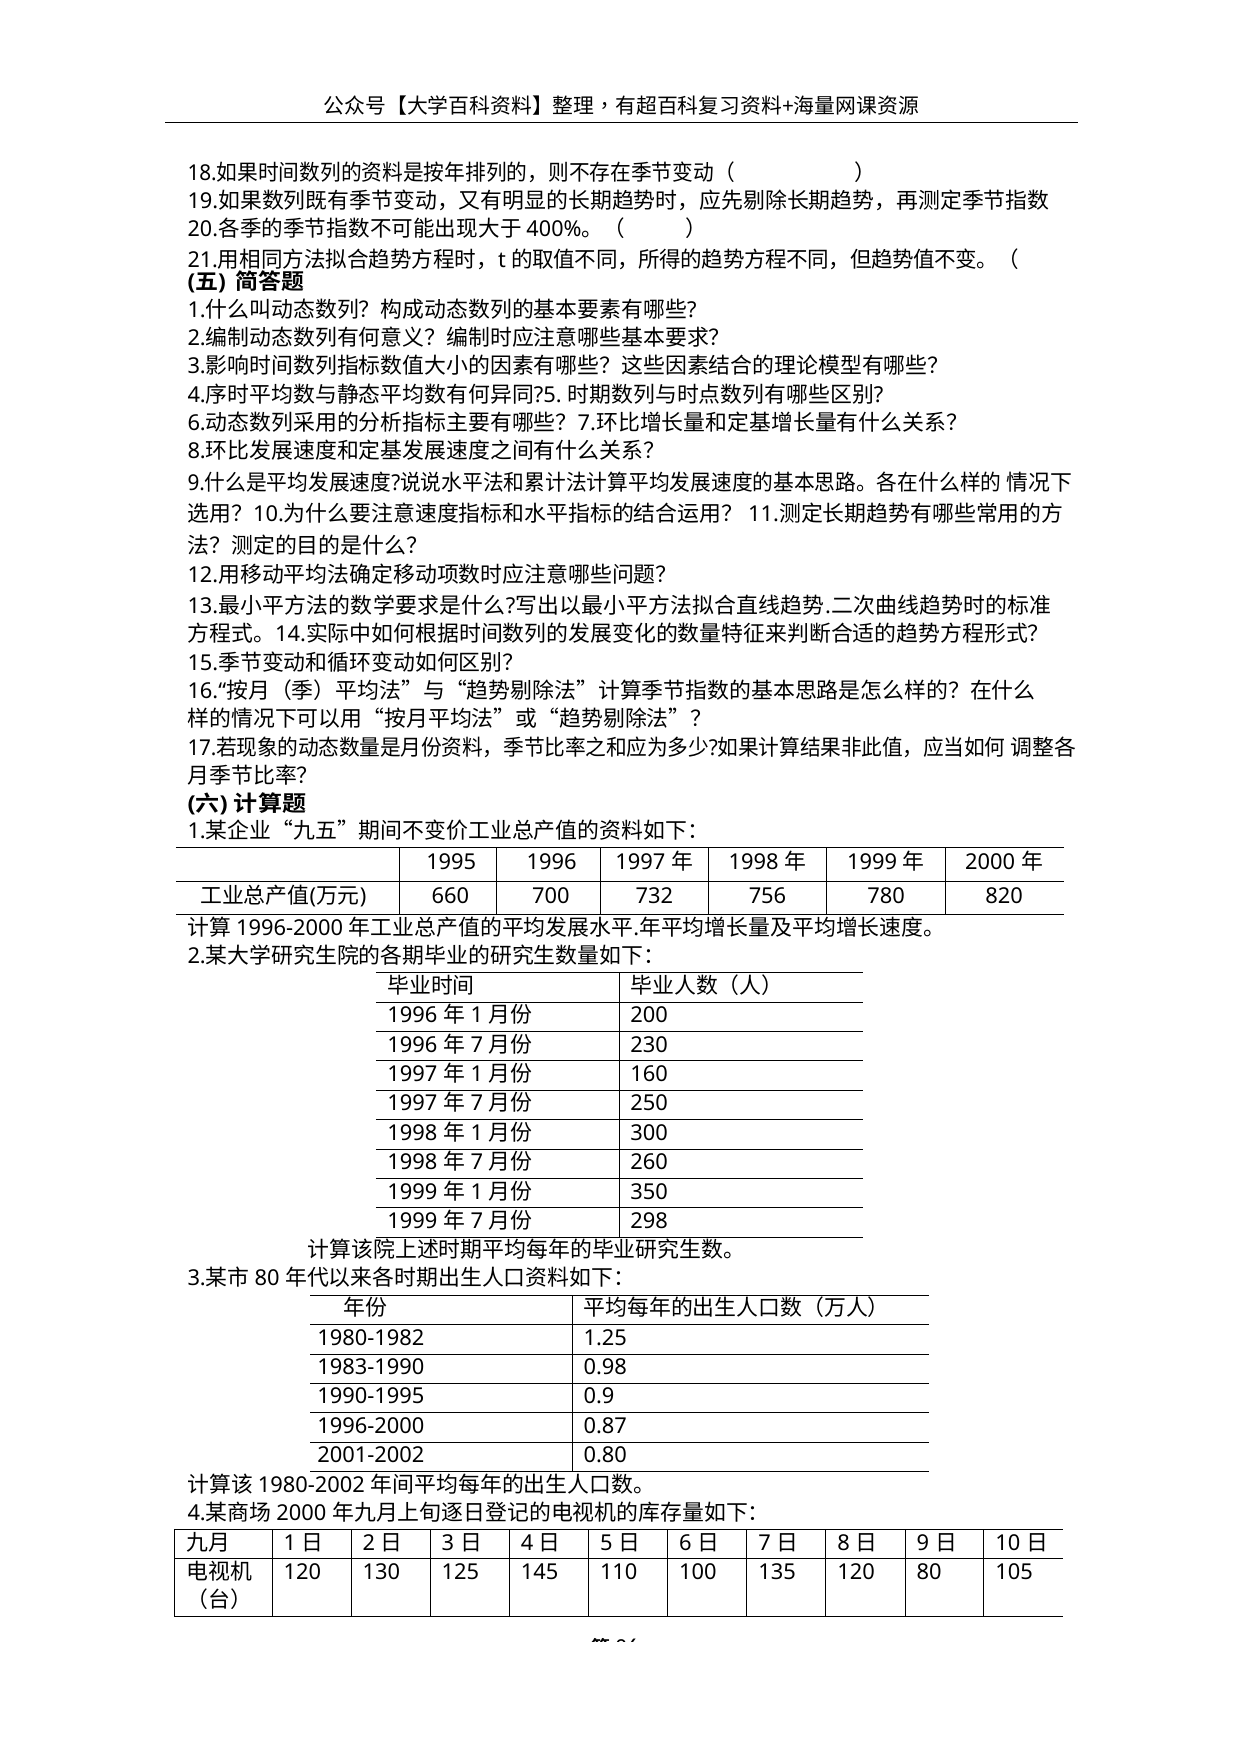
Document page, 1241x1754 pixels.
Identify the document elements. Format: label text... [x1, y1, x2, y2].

subtitle (六) 计算题 [187, 789, 1078, 816]
text 13.最小平方法的数学要求是什么?写出以最小平方法拟合直线趋势.二次曲线趋势时的标准 方程式。14.实际中如何根据时间数列的发展变化的数量特征来判断合适的趋势方程形式？ 15.季节变动和循环变动如何区别？ [187, 591, 1052, 676]
text 18.如果时间数列的资料是按年排列的，则不存在季节变动（ ） [187, 157, 1078, 186]
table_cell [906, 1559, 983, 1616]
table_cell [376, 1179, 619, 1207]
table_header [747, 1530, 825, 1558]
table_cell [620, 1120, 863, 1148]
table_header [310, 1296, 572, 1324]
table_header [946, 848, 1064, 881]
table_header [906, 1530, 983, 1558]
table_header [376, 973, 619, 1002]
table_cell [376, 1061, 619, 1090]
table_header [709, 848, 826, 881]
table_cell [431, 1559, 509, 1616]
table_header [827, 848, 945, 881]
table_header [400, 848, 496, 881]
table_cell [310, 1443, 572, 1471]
text 3.影响时间数列指标数值大小的因素有哪些？这些因素结合的理论模型有哪些？ [187, 351, 1078, 380]
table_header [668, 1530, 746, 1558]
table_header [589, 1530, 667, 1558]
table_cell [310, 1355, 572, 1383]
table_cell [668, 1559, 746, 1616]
text 16.“按月（季）平均法”与“趋势剔除法”计算季节指数的基本思路是怎么样的？在什么 样的情况下可以用“按月平均法”或“趋势剔除法”？ [187, 676, 1053, 733]
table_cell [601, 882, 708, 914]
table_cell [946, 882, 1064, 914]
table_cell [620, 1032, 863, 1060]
text 4.序时平均数与静态平均数有何异同?5. 时期数列与时点数列有哪些区别? [187, 380, 1078, 408]
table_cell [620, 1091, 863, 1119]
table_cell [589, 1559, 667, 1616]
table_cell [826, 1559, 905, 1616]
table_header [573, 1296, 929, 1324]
text 2.某大学研究生院的各期毕业的研究生数量如下： [187, 940, 1078, 969]
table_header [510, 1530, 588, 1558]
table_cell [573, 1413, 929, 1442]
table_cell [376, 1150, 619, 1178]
text 19.如果数列既有季节变动，又有明显的长期趋势时，应先剔除长期趋势，再测定季节指数 [187, 186, 1078, 214]
text 9.什么是平均发展速度?说说水平法和累计法计算平均发展速度的基本思路。各在什么样的 情况下选用？10.为什么要注意速度指标和水平指标的结合运用？ 11.测定长期趋势有哪些常用的方法？测定的目的是什么？ [187, 464, 1078, 560]
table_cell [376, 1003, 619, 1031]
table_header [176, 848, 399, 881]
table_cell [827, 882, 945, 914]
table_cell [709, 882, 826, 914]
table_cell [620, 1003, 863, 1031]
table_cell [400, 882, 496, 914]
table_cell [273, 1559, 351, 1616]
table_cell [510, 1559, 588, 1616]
text 计算 1996-2000 年工业总产值的平均发展水平.年平均增长量及平均增长速度。 [187, 915, 1078, 940]
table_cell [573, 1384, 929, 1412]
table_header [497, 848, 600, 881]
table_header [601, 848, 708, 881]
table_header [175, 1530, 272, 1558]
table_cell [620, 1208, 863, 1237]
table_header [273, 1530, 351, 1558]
text 计算该院上述时期平均每年的毕业研究生数。 [307, 1238, 1078, 1263]
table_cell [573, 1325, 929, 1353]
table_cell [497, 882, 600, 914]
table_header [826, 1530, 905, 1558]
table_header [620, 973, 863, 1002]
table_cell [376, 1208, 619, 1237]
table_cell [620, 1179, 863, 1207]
text 3.某市 80 年代以来各时期出生人口资料如下： [187, 1263, 1078, 1291]
text 4.某商场 2000 年九月上旬逐日登记的电视机的库存量如下： [187, 1497, 1078, 1526]
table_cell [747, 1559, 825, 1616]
text 8.环比发展速度和定基发展速度之间有什么关系？ [187, 436, 1078, 464]
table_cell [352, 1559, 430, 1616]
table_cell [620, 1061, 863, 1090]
text 20.各季的季节指数不可能出现大于 400%。（ ） [187, 214, 1078, 242]
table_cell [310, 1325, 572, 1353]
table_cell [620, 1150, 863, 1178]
text 2.编制动态数列有何意义？编制时应注意哪些基本要求？ [187, 323, 1078, 351]
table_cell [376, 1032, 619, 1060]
text 计算该 1980-2002 年间平均每年的出生人口数。 [187, 1472, 1078, 1497]
text 21.用相同方法拟合趋势方程时，t 的取值不同，所得的趋势方程不同，但趋势值不变。（ (五) 简答题 [187, 248, 1035, 296]
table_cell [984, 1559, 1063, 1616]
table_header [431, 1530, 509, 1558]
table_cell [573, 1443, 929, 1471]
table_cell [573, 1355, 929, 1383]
text 6.动态数列采用的分析指标主要有哪些？7.环比增长量和定基增长量有什么关系？ [187, 408, 1078, 436]
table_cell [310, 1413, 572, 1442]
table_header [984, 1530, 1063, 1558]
text 17.若现象的动态数量是月份资料，季节比率之和应为多少?如果计算结果非此值，应当如何 调整各月季节比率？ [187, 733, 1078, 789]
text 12.用移动平均法确定移动项数时应注意哪些问题？ [187, 560, 1078, 588]
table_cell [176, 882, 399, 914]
text 1.什么叫动态数列？构成动态数列的基本要素有哪些? [187, 296, 1078, 323]
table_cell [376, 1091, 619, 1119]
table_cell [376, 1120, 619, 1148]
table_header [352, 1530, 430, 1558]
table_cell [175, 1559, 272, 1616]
text 1.某企业“九五”期间不变价工业总产值的资料如下： [187, 816, 1078, 843]
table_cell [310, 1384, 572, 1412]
